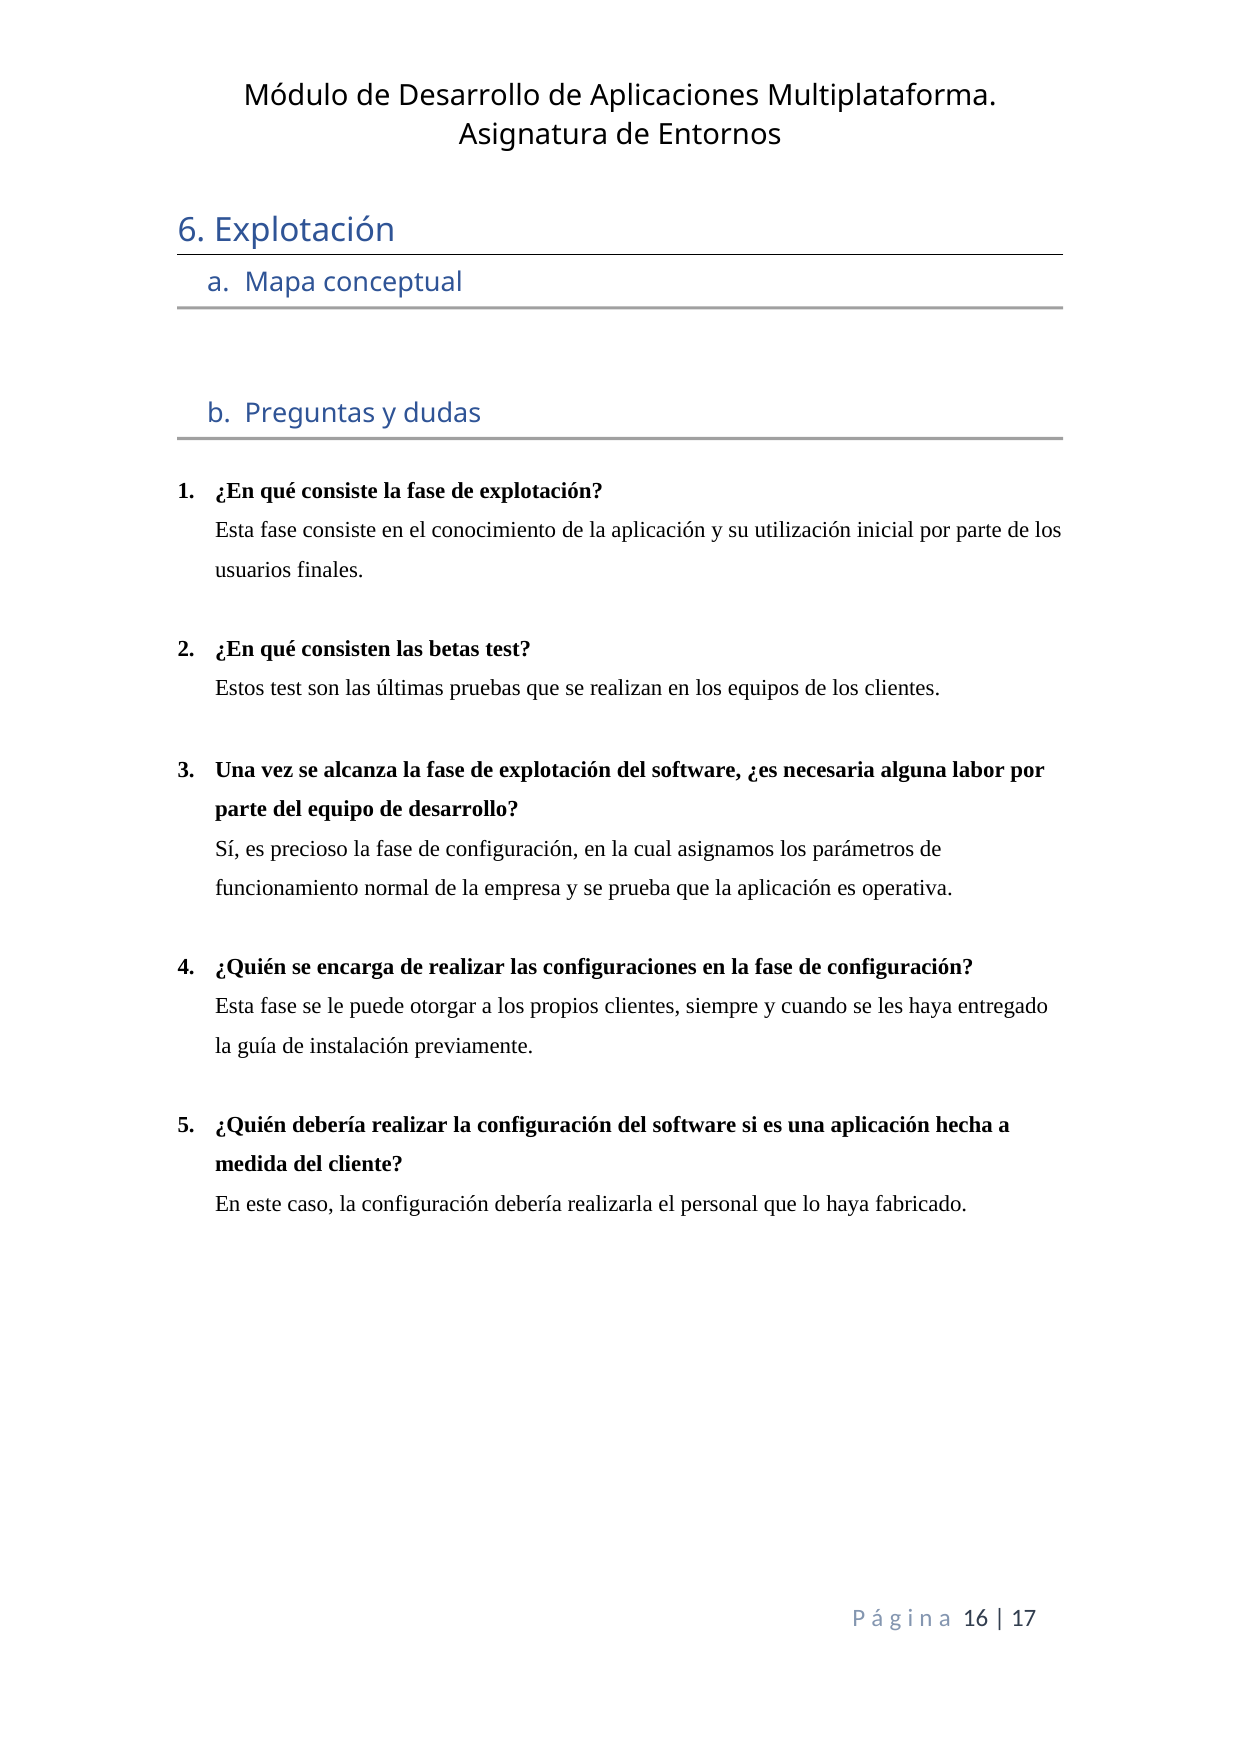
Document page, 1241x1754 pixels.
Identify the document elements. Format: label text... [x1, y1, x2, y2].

list ¿Quién debería realizar la configuración del software si es una aplicación hecha a medida del cliente? [177, 1111, 1063, 1177]
list Una vez se alcanza la fase de explotación del software, ¿es necesaria alguna labor por parte del equipo de desarrollo? [177, 756, 1063, 821]
list ¿En qué consiste la fase de explotación? [177, 477, 1063, 503]
list Estos test son las últimas pruebas que se realizan en los equipos de los clientes. [215, 674, 1063, 701]
list Esta fase consiste en el conocimiento de la aplicación y su utilización inicial por parte de los usuarios finales. [215, 516, 1063, 582]
subtitle 6. Explotación [177, 206, 1063, 254]
list ¿En qué consisten las betas test? [177, 635, 1063, 661]
subtitle Preguntas y dudas [207, 393, 1063, 430]
list Sí, es precioso la fase de configuración, en la cual asignamos los parámetros de funcionamiento normal de la empresa y se prueba que la aplicación es operativa. [215, 834, 1063, 900]
list En este caso, la configuración debería realizarla el personal que lo haya fabricado. [215, 1190, 1063, 1216]
list ¿Quién se encarga de realizar las configuraciones en la fase de configuración? [177, 953, 1063, 979]
list Esta fase se le puede otorgar a los propios clientes, siempre y cuando se les haya entregado la guía de instalación previamente. [215, 992, 1063, 1058]
subtitle Mapa conceptual [207, 262, 1063, 299]
